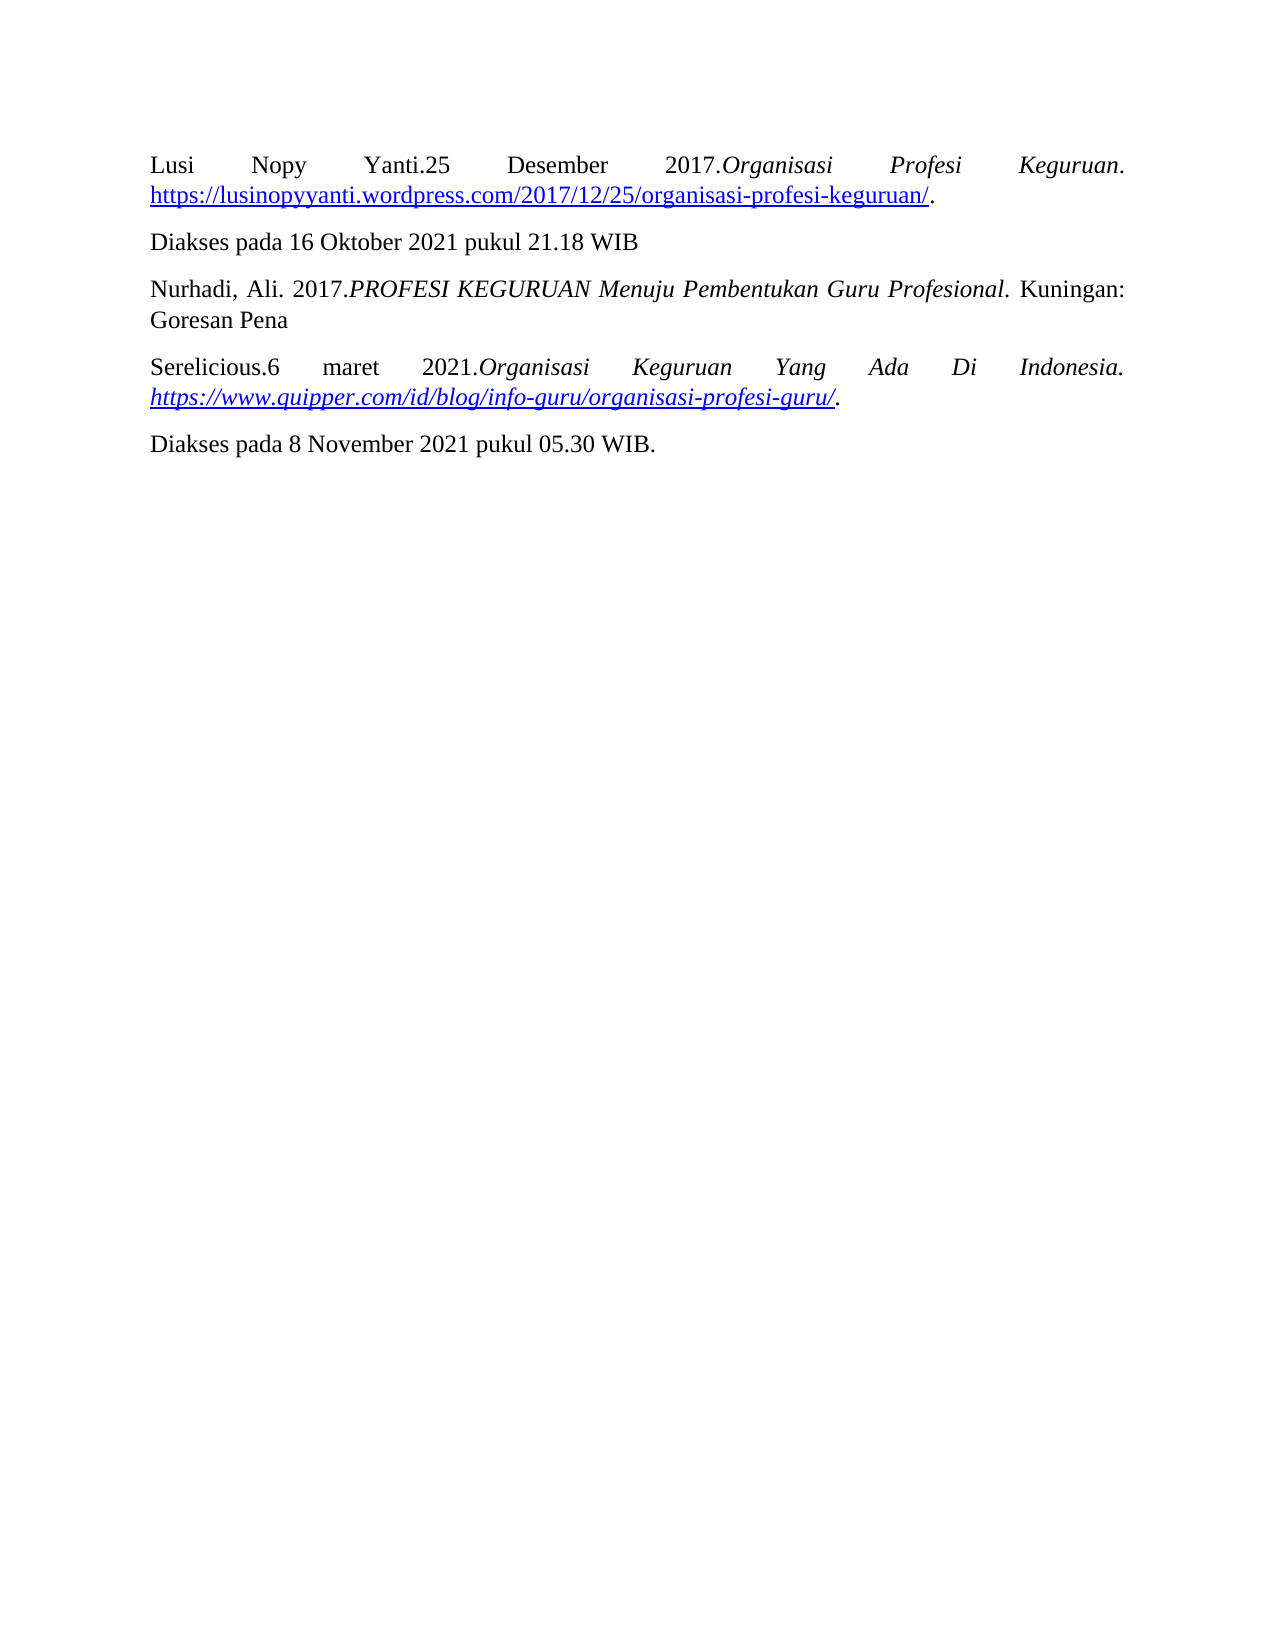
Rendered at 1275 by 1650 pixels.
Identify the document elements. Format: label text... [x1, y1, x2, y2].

text Lusi Nopy Yanti.25 Desember 2017.Organisasi Profesi Keguruan. https://lusinopyyanti.wordpress.com/2017/12/25/organisasi-profesi-keguruan/. [150, 150, 1125, 209]
text Serelicious.6 maret 2021.Organisasi Keguruan Yang Ada Di Indonesia. https://www.quipper.com/id/blog/info-guru/organisasi-profesi-guru/. [150, 352, 1125, 411]
text Diakses pada 8 November 2021 pukul 05.30 WIB. [150, 429, 1125, 458]
text Diakses pada 16 Oktober 2021 pukul 21.18 WIB [150, 227, 1125, 256]
text Nurhadi, Ali. 2017.PROFESI KEGURUAN Menuju Pembentukan Guru Profesional. Kuningan: Goresan Pena [150, 274, 1125, 334]
